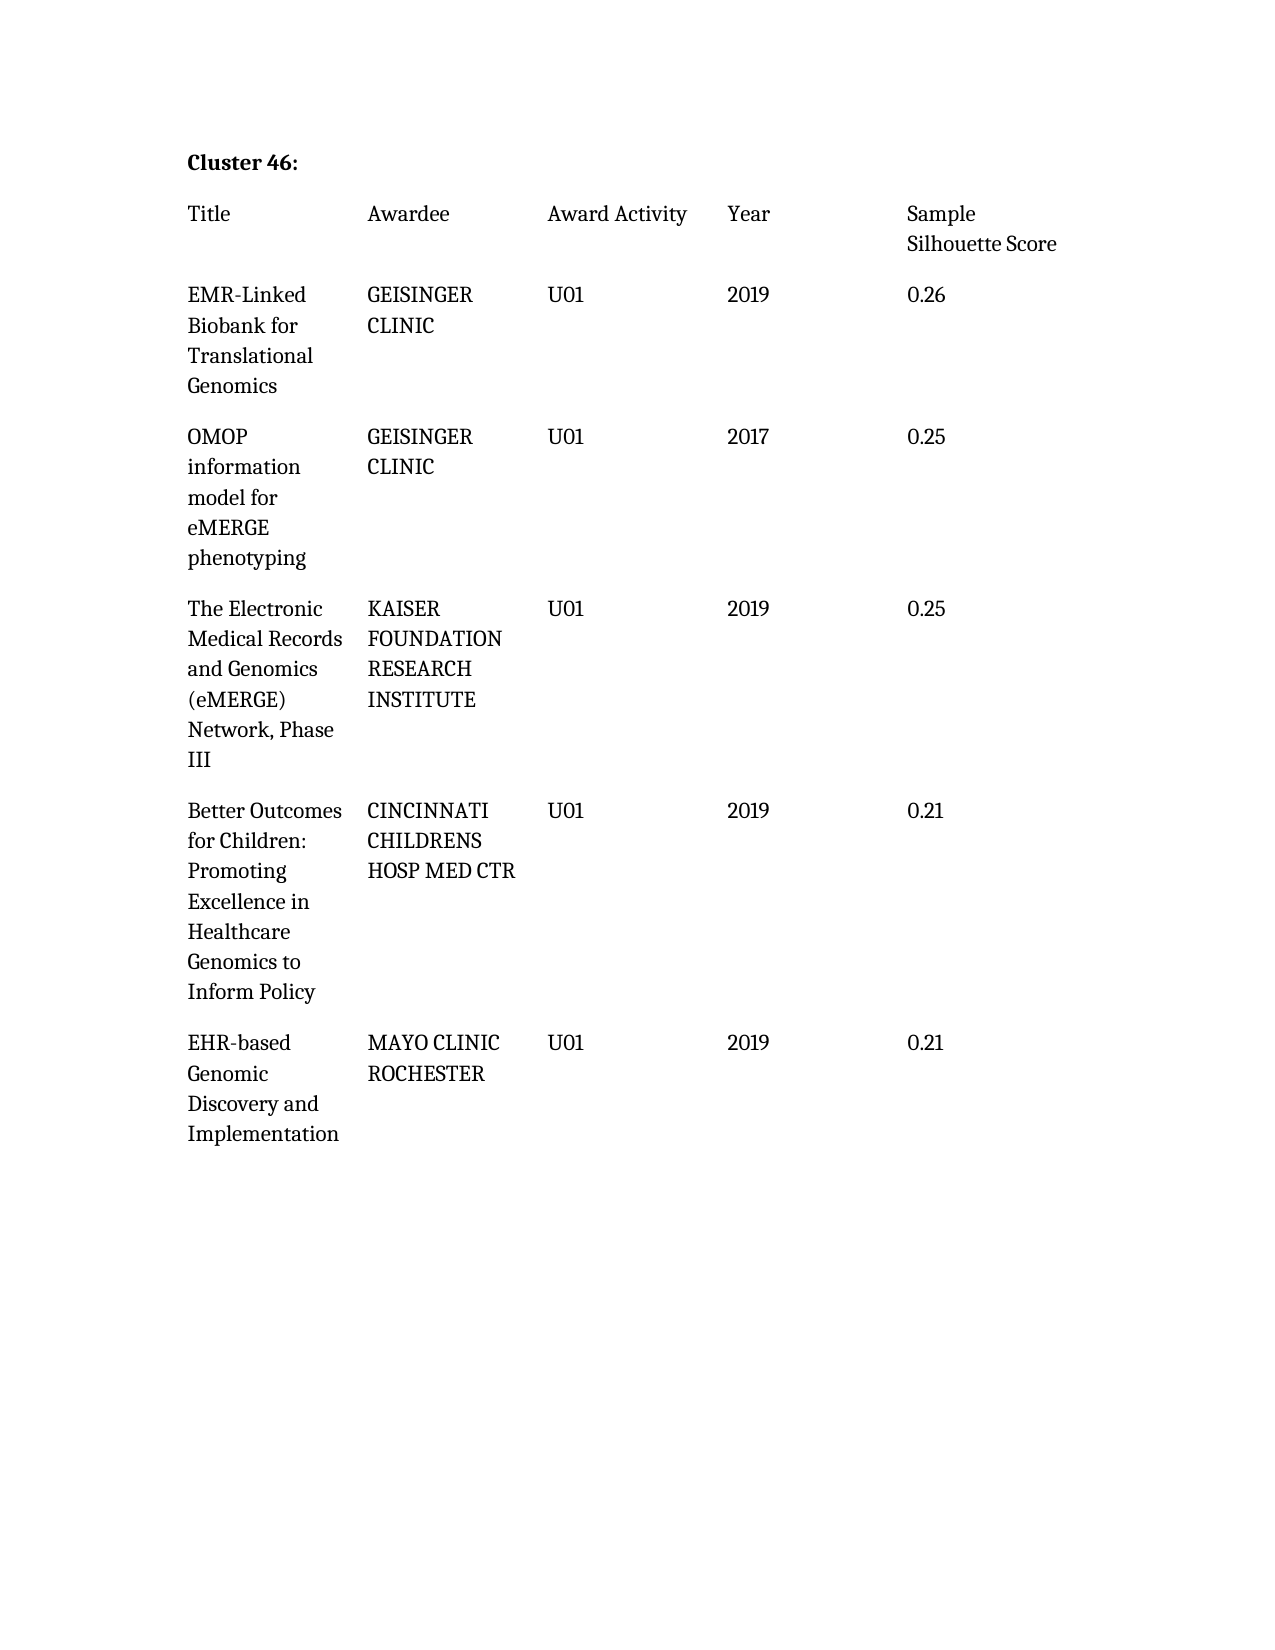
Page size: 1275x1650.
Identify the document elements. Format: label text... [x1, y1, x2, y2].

table_cell 2017 [716, 424, 896, 596]
table_cell 2019 [716, 596, 896, 798]
table_cell GEISINGER CLINIC [356, 424, 536, 596]
table_cell Better Outcomes for Children: Promoting Excellence in Healthcare Genomics to Inform Policy [176, 798, 356, 1030]
table_cell U01 [536, 424, 716, 596]
table_cell 2019 [716, 1030, 896, 1172]
table_cell 0.21 [896, 798, 1076, 1030]
text Cluster 46: [187, 150, 1087, 176]
table_cell OMOP information model for eMERGE phenotyping [176, 424, 356, 596]
table_cell U01 [536, 798, 716, 1030]
table_cell 2019 [716, 798, 896, 1030]
table_cell 2019 [716, 282, 896, 424]
table_cell 0.26 [896, 282, 1076, 424]
table_cell The Electronic Medical Records and Genomics (eMERGE) Network, Phase III [176, 596, 356, 798]
table_header Sample Silhouette Score [896, 201, 1076, 282]
table_cell EHR-based Genomic Discovery and Implementation [176, 1030, 356, 1172]
table_cell U01 [536, 596, 716, 798]
table_header Year [716, 201, 896, 282]
table_cell EMR-Linked Biobank for Translational Genomics [176, 282, 356, 424]
table_header Awardee [356, 201, 536, 282]
table_cell U01 [536, 282, 716, 424]
table_cell U01 [536, 1030, 716, 1172]
table_cell 0.25 [896, 596, 1076, 798]
table_cell KAISER FOUNDATION RESEARCH INSTITUTE [356, 596, 536, 798]
table_header Award Activity [536, 201, 716, 282]
table_cell CINCINNATI CHILDRENS HOSP MED CTR [356, 798, 536, 1030]
table_cell GEISINGER CLINIC [356, 282, 536, 424]
table_cell 0.25 [896, 424, 1076, 596]
table_cell MAYO CLINIC ROCHESTER [356, 1030, 536, 1172]
table_header Title [176, 201, 356, 282]
table_cell 0.21 [896, 1030, 1076, 1172]
